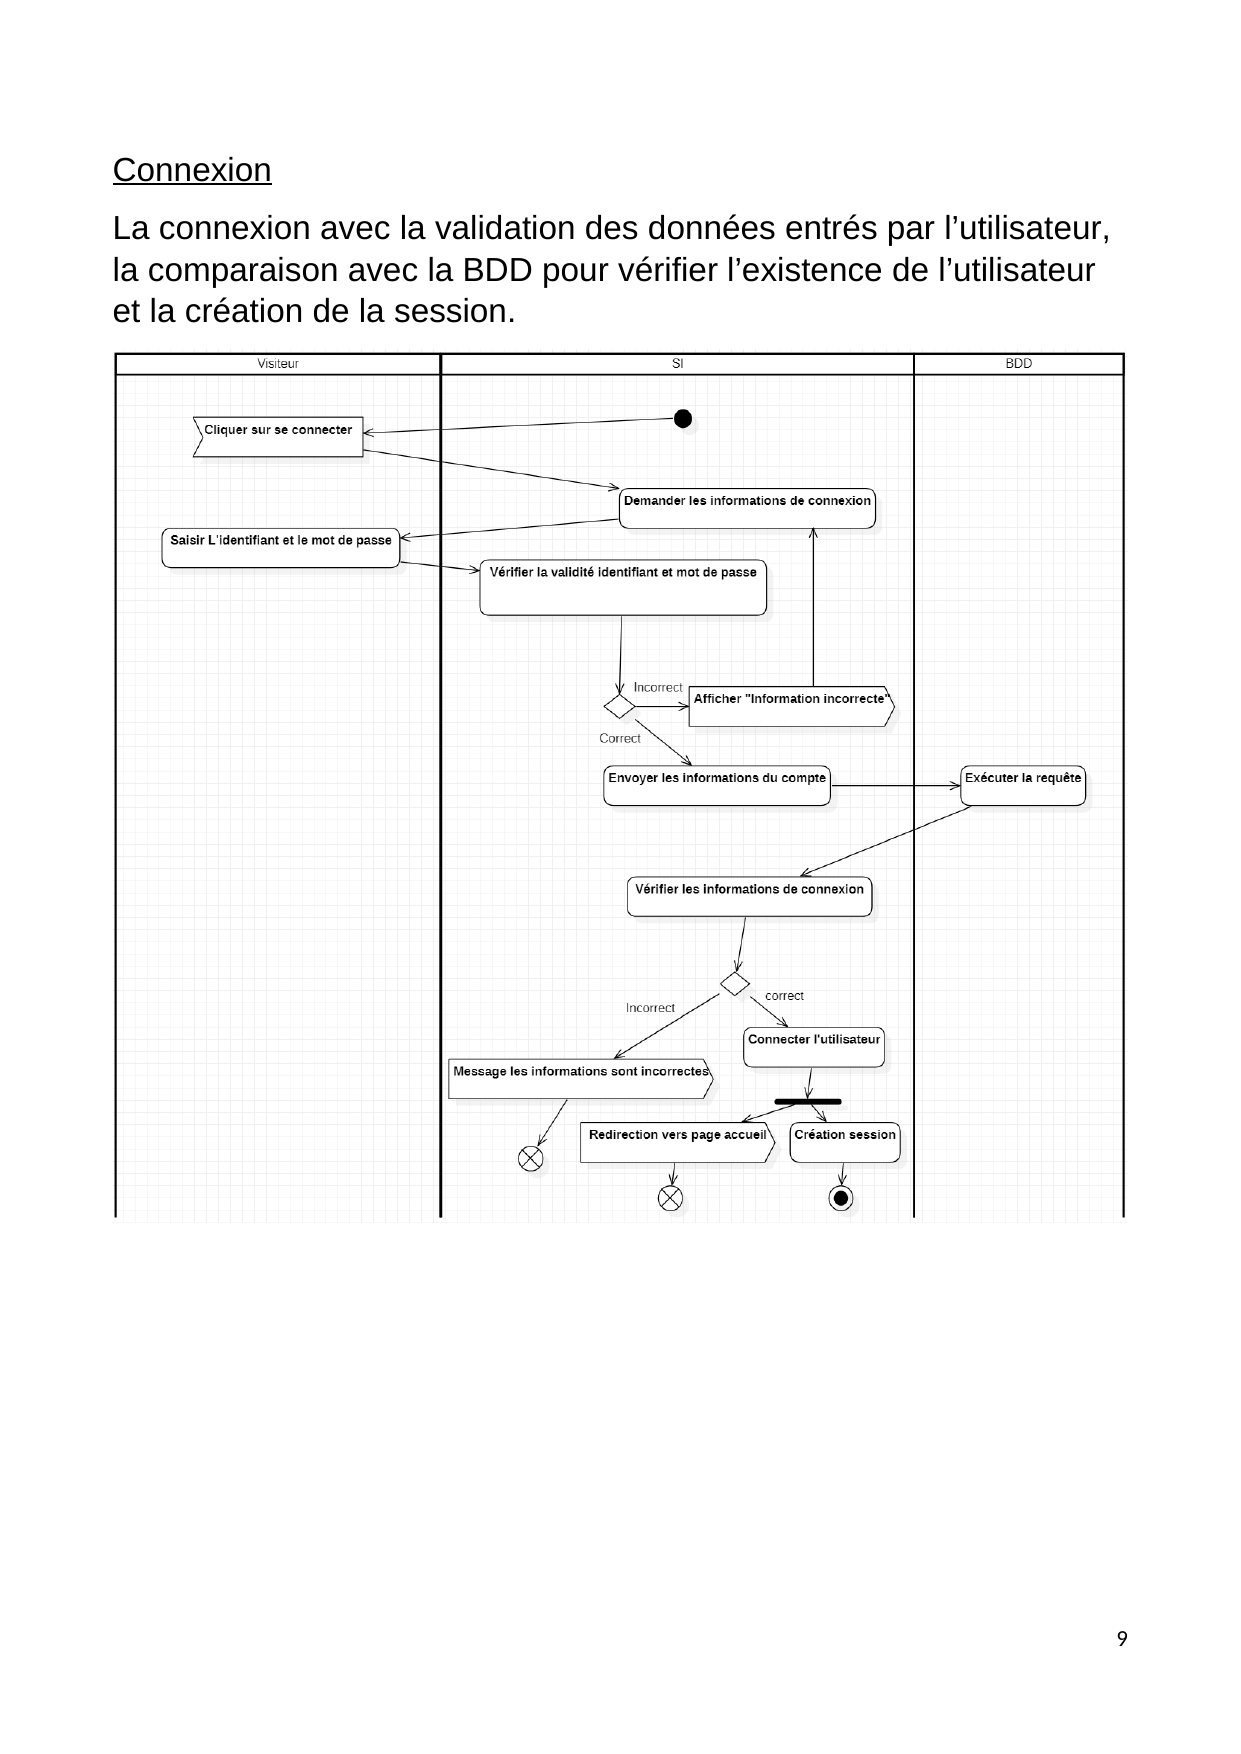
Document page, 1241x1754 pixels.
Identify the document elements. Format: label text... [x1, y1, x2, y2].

text La connexion avec la validation des données entrés par l’utilisateur, la comparaison avec la BDD pour vérifier l’existence de l’utilisateur et la création de la session. [112, 208, 1128, 329]
picture [112, 349, 1128, 1223]
text Connexion [112, 150, 1128, 188]
